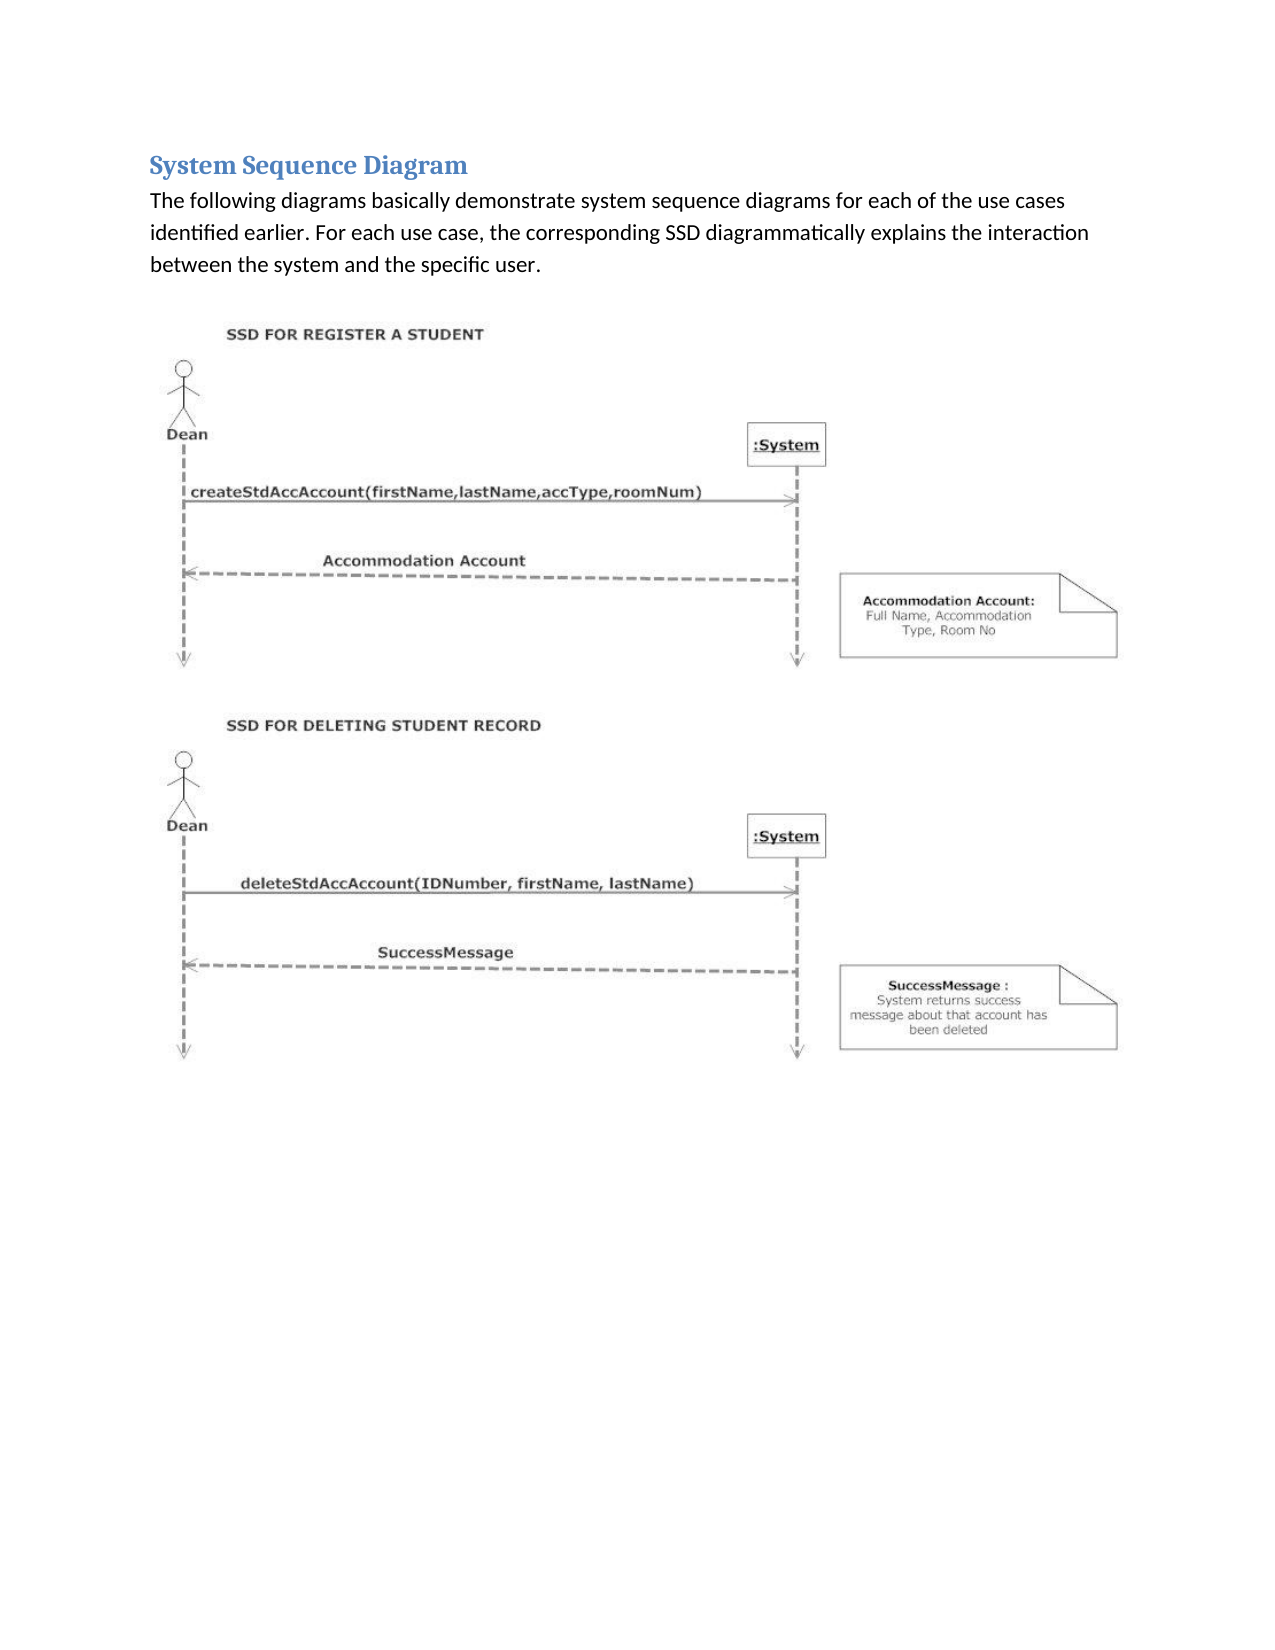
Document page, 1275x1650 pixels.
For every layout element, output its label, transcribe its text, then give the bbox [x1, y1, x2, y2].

picture [150, 303, 1125, 670]
picture [150, 695, 1125, 1062]
text The following diagrams basically demonstrate system sequence diagrams for each of the use cases identified earlier. For each use case, the corresponding SSD diagrammatically explains the interaction between the system and the specific user. [150, 186, 1125, 278]
subtitle System Sequence Diagram [150, 150, 1125, 181]
